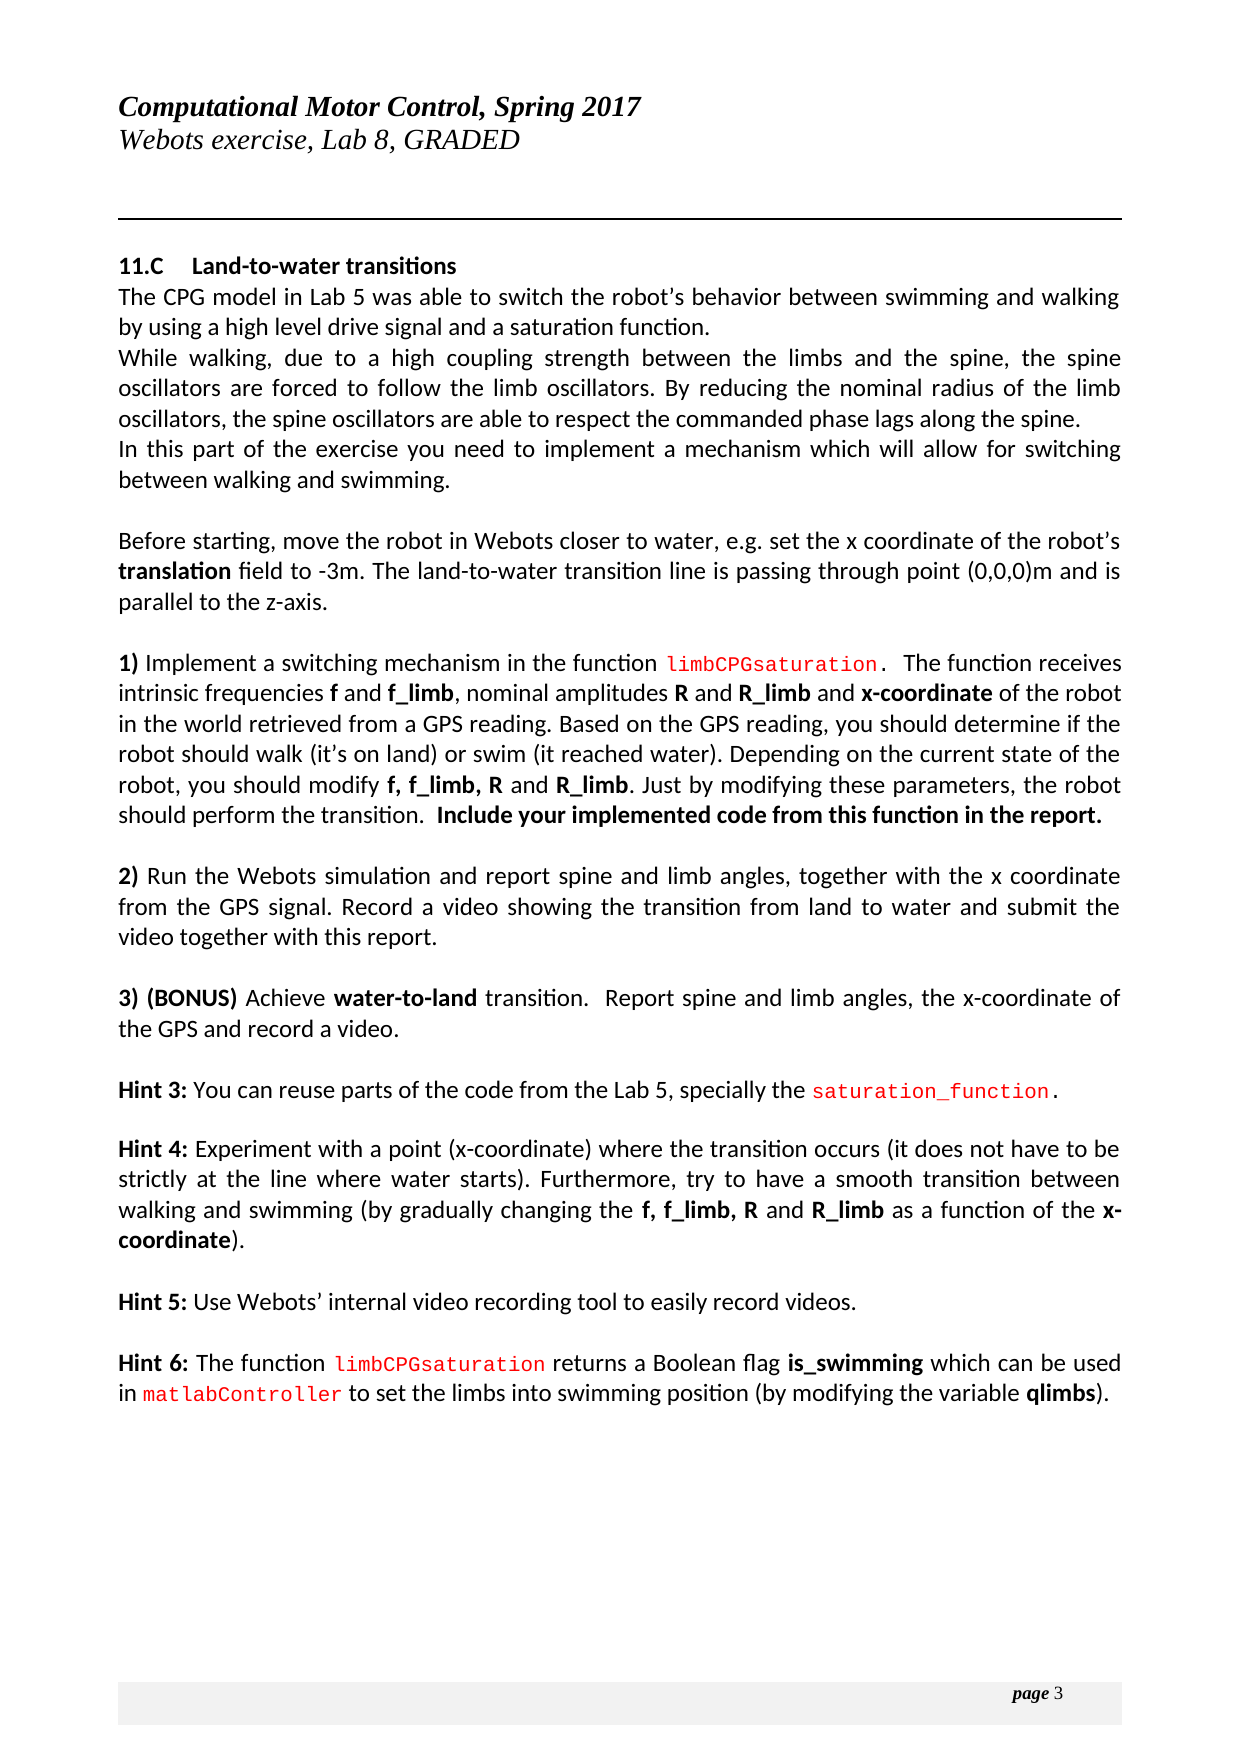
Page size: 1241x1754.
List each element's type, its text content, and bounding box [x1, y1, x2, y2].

text The CPG model in Lab 5 was able to switch the robot’s behavior between swimming and walking by using a high level drive signal and a saturation function. [118, 281, 1122, 342]
text While walking, due to a high coupling strength between the limbs and the spine, the spine oscillators are forced to follow the limb oscillators. By reducing the nominal radius of the limb oscillators, the spine oscillators are able to respect the commanded phase lags along the spine. [118, 342, 1122, 433]
text Hint 4: Experiment with a point (x-coordinate) where the transition occurs (it does not have to be strictly at the line where water starts). Furthermore, try to have a smooth transition between walking and swimming (by gradually changing the f, f_limb, R and R_limb as a function of the x-coordinate). [118, 1133, 1122, 1255]
text Hint 6: The function limbCPGsaturation returns a Boolean flag is_swimming which can be used in matlabController to set the limbs into swimming position (by modifying the variable qlimbs). [118, 1347, 1122, 1408]
text 11.C Land-to-water transitions [118, 250, 1122, 281]
text 1) Implement a switching mechanism in the function limbCPGsaturation. The function receives intrinsic frequencies f and f_limb, nominal amplitudes R and R_limb and x-coordinate of the robot in the world retrieved from a GPS reading. Based on the GPS reading, you should determine if the robot should walk (it’s on land) or swim (it reached water). Depending on the current state of the robot, you should modify f, f_limb, R and R_limb. Just by modifying these parameters, the robot should perform the transition. Include your implemented code from this function in the report. [118, 647, 1122, 830]
text 3) (BONUS) Achieve water-to-land transition. Report spine and limb angles, the x-coordinate of the GPS and record a video. [118, 983, 1122, 1044]
text Before starting, move the robot in Webots closer to water, e.g. set the x coordinate of the robot’s translation field to -3m. The land-to-water transition line is passing through point (0,0,0)m and is parallel to the z-axis. [118, 525, 1122, 616]
text 2) Run the Webots simulation and report spine and limb angles, together with the x coordinate from the GPS signal. Record a video showing the transition from land to water and submit the video together with this report. [118, 861, 1122, 952]
text Hint 3: You can reuse parts of the code from the Lab 5, specially the saturation_function. [118, 1074, 1122, 1105]
text Hint 5: Use Webots’ internal video recording tool to easily record videos. [118, 1286, 1122, 1316]
text In this part of the exercise you need to implement a mechanism which will allow for switching between walking and swimming. [118, 433, 1122, 494]
